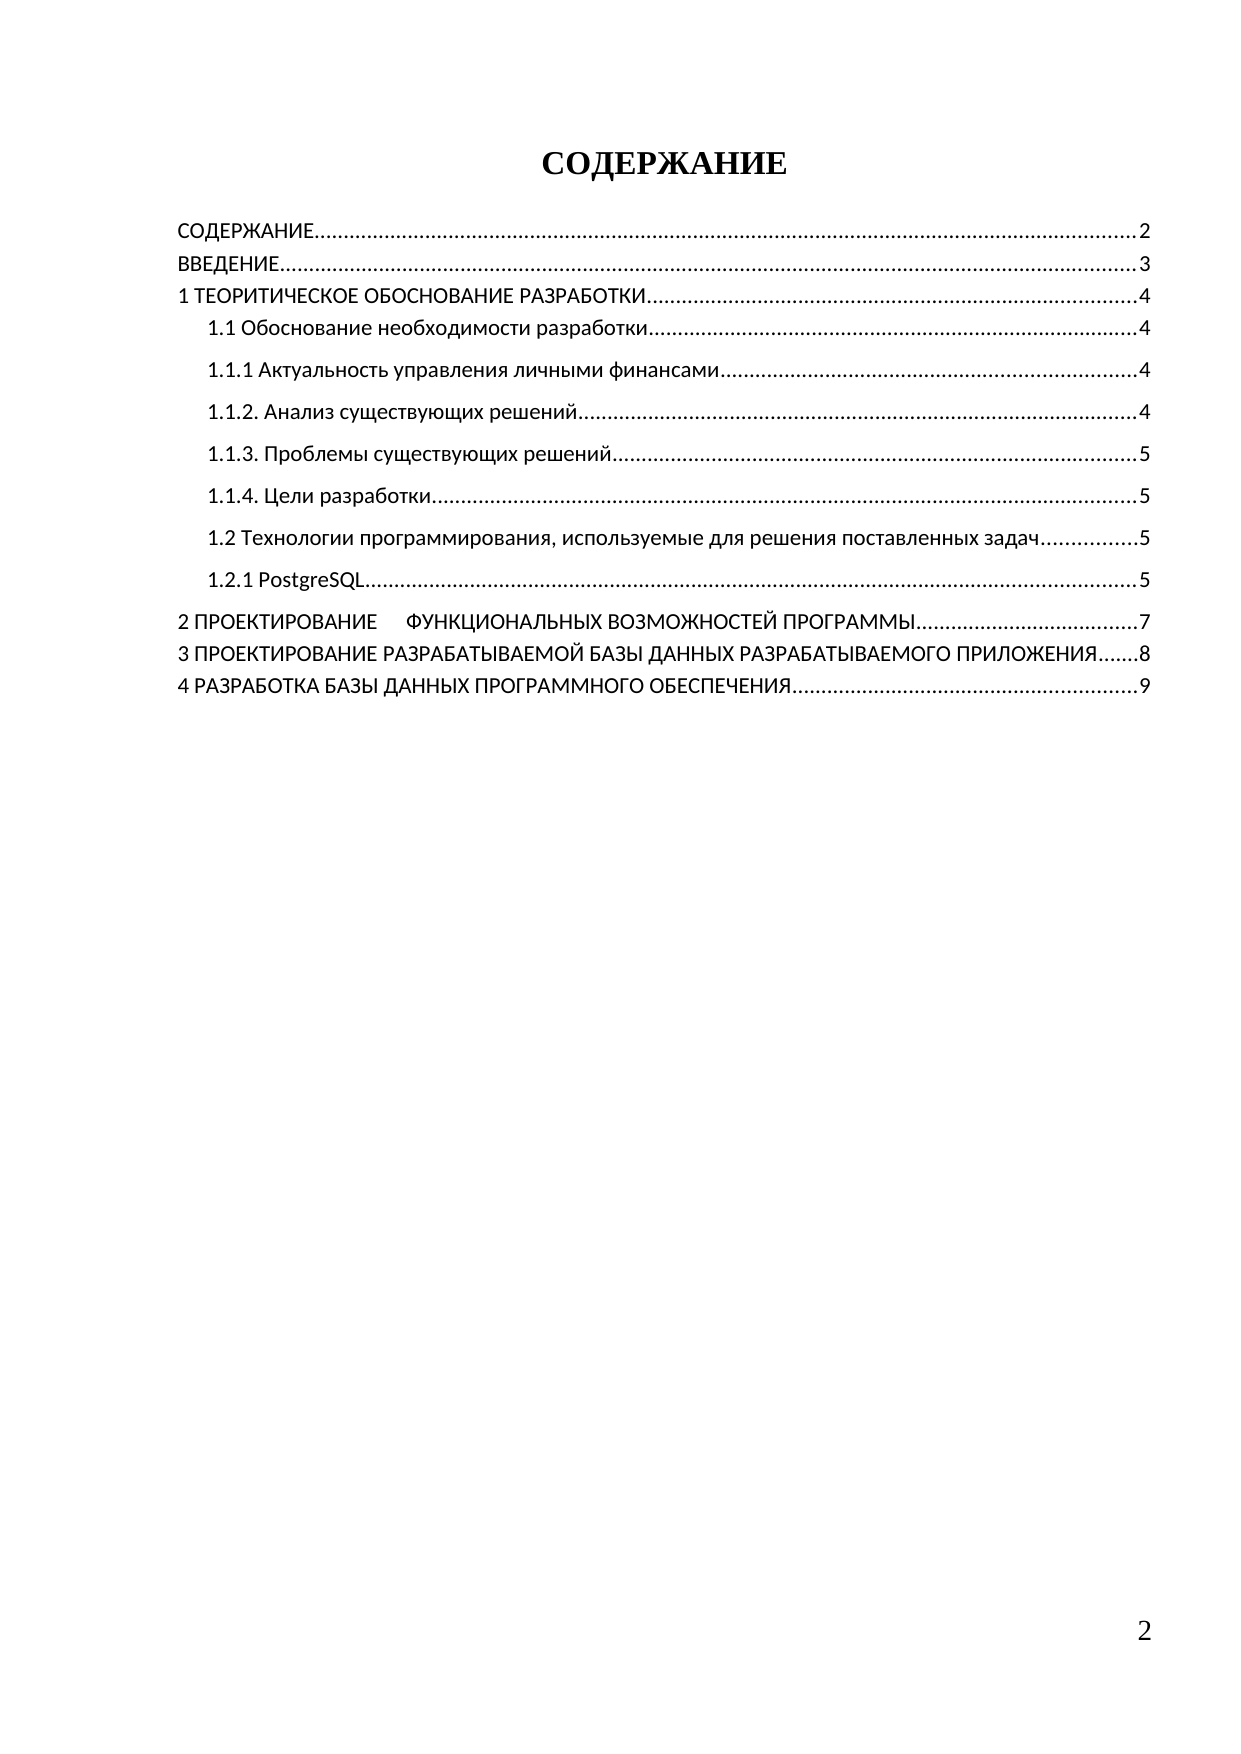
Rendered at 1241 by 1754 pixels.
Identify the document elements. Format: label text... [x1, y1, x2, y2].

subtitle СОДЕРЖАНИЕ [177, 143, 1152, 181]
